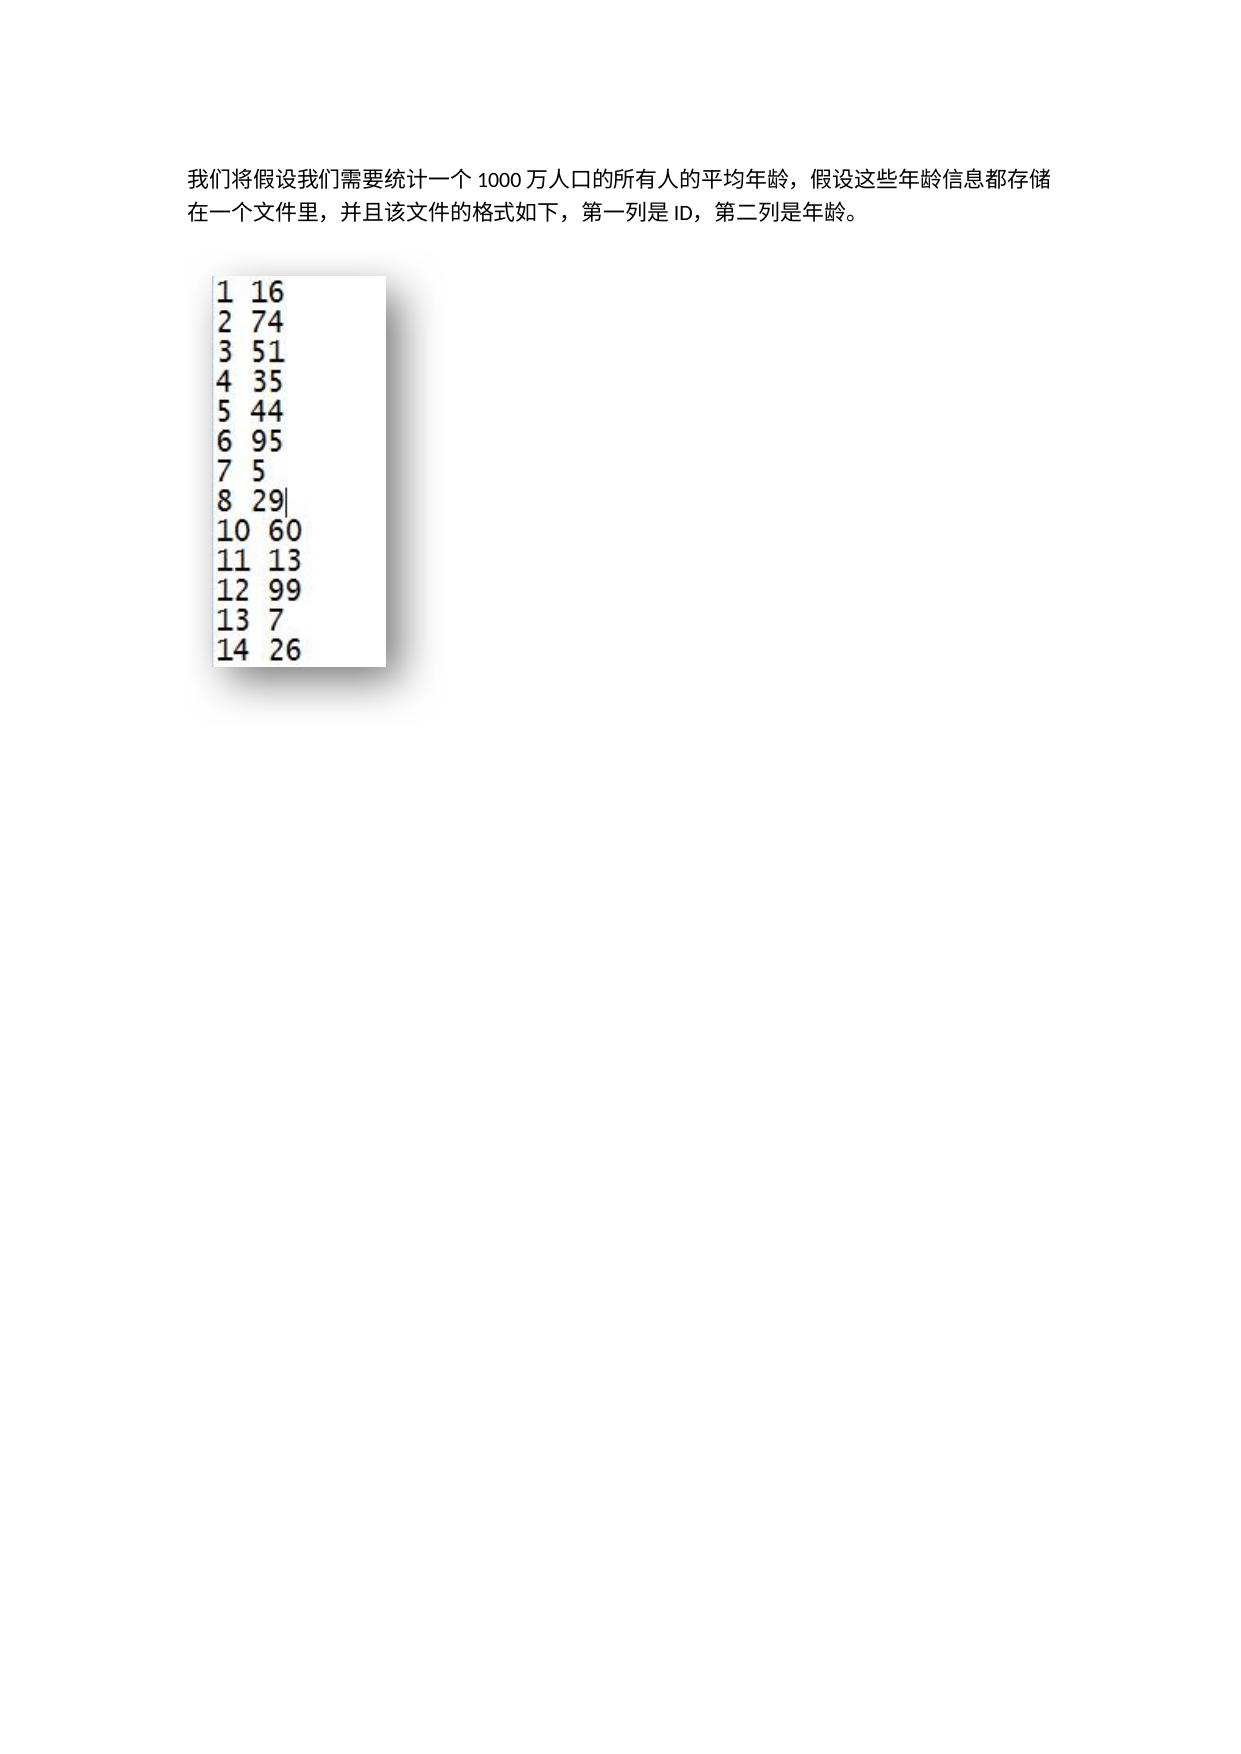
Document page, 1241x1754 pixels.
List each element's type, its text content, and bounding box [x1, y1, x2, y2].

text 我们将假设我们需要统计一个 1000 万人口的所有人的平均年龄，假设这些年龄信息都存储在一个文件里，并且该文件的格式如下，第一列是 ID，第二列是年龄。 [187, 162, 1053, 227]
picture [212, 276, 386, 667]
